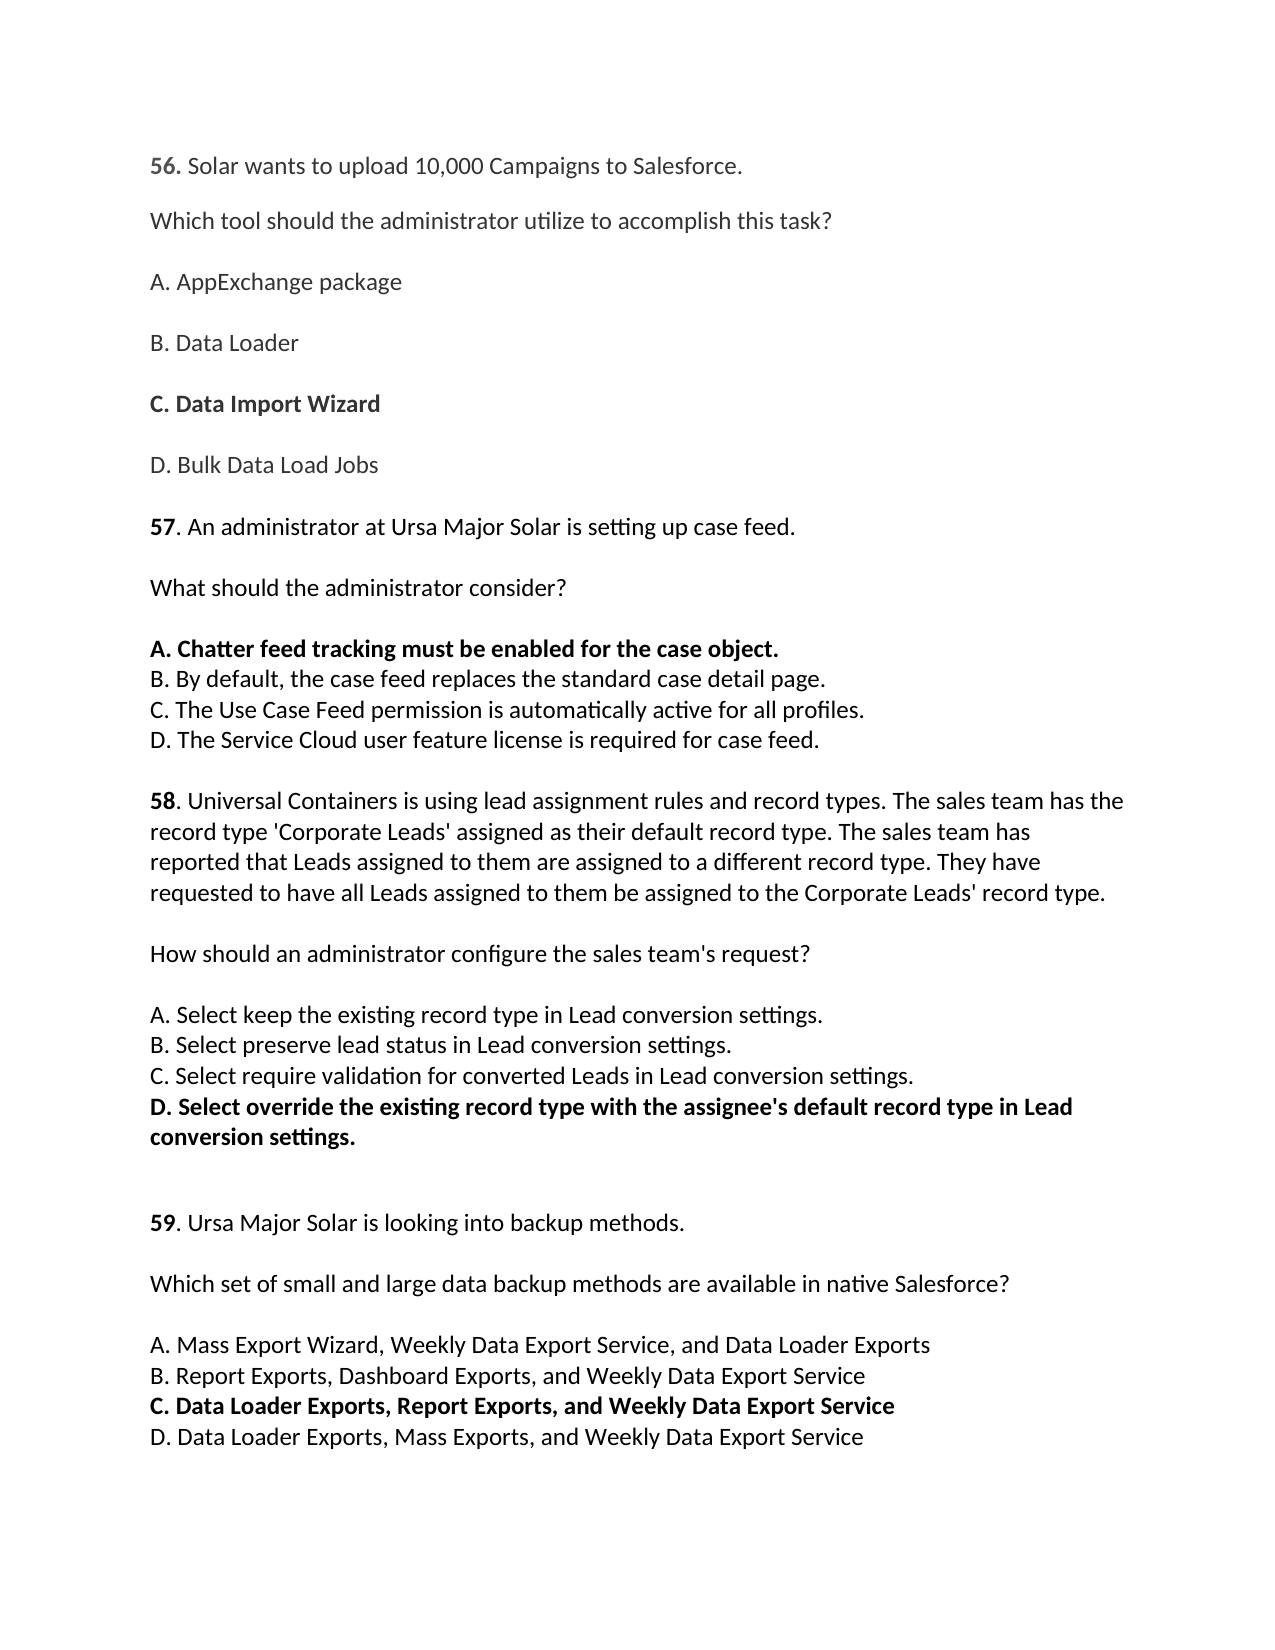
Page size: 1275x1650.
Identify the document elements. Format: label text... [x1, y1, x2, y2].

text A. Chatter feed tracking must be enabled for the case object. [150, 633, 1125, 663]
text D. Bulk Data Load Jobs [150, 450, 1125, 480]
text 57. An administrator at Ursa Major Solar is setting up case feed. [150, 511, 1125, 541]
text C. The Use Case Feed permission is automatically active for all profiles. [150, 694, 1125, 724]
text B. By default, the case feed replaces the standard case detail page. [150, 663, 1125, 694]
text D. Select override the existing record type with the assignee's default record type in Lead conversion settings. [150, 1091, 1125, 1152]
text D. Data Loader Exports, Mass Exports, and Weekly Data Export Service [150, 1421, 1125, 1451]
text Which tool should the administrator utilize to accomplish this task? [150, 206, 1125, 236]
text A. Mass Export Wizard, Weekly Data Export Service, and Data Loader Exports [150, 1329, 1125, 1360]
text C. Data Loader Exports, Report Exports, and Weekly Data Export Service [150, 1390, 1125, 1421]
text B. Select preserve lead status in Lead conversion settings. [150, 1029, 1125, 1060]
text C. Select require validation for converted Leads in Lead conversion settings. [150, 1060, 1125, 1091]
text 59. Ursa Major Solar is looking into backup methods. [150, 1207, 1125, 1238]
text Which set of small and large data backup methods are available in native Salesforce? [150, 1268, 1125, 1299]
text B. Report Exports, Dashboard Exports, and Weekly Data Export Service [150, 1360, 1125, 1390]
text A. AppExchange package [150, 267, 1125, 297]
text 58. Universal Containers is using lead assignment rules and record types. The sales team has the record type 'Corporate Leads' assigned as their default record type. The sales team has reported that Leads assigned to them are assigned to a different record type. They have requested to have all Leads assigned to them be assigned to the Corporate Leads' record type. [150, 785, 1125, 907]
text D. The Service Cloud user feature license is required for case feed. [150, 724, 1125, 755]
text 56. Solar wants to upload 10,000 Campaigns to Salesforce. [150, 150, 1125, 181]
text B. Data Loader [150, 328, 1125, 358]
text A. Select keep the existing record type in Lead conversion settings. [150, 999, 1125, 1029]
text What should the administrator consider? [150, 572, 1125, 602]
text How should an administrator configure the sales team's request? [150, 938, 1125, 968]
text C. Data Import Wizard [150, 389, 1125, 419]
